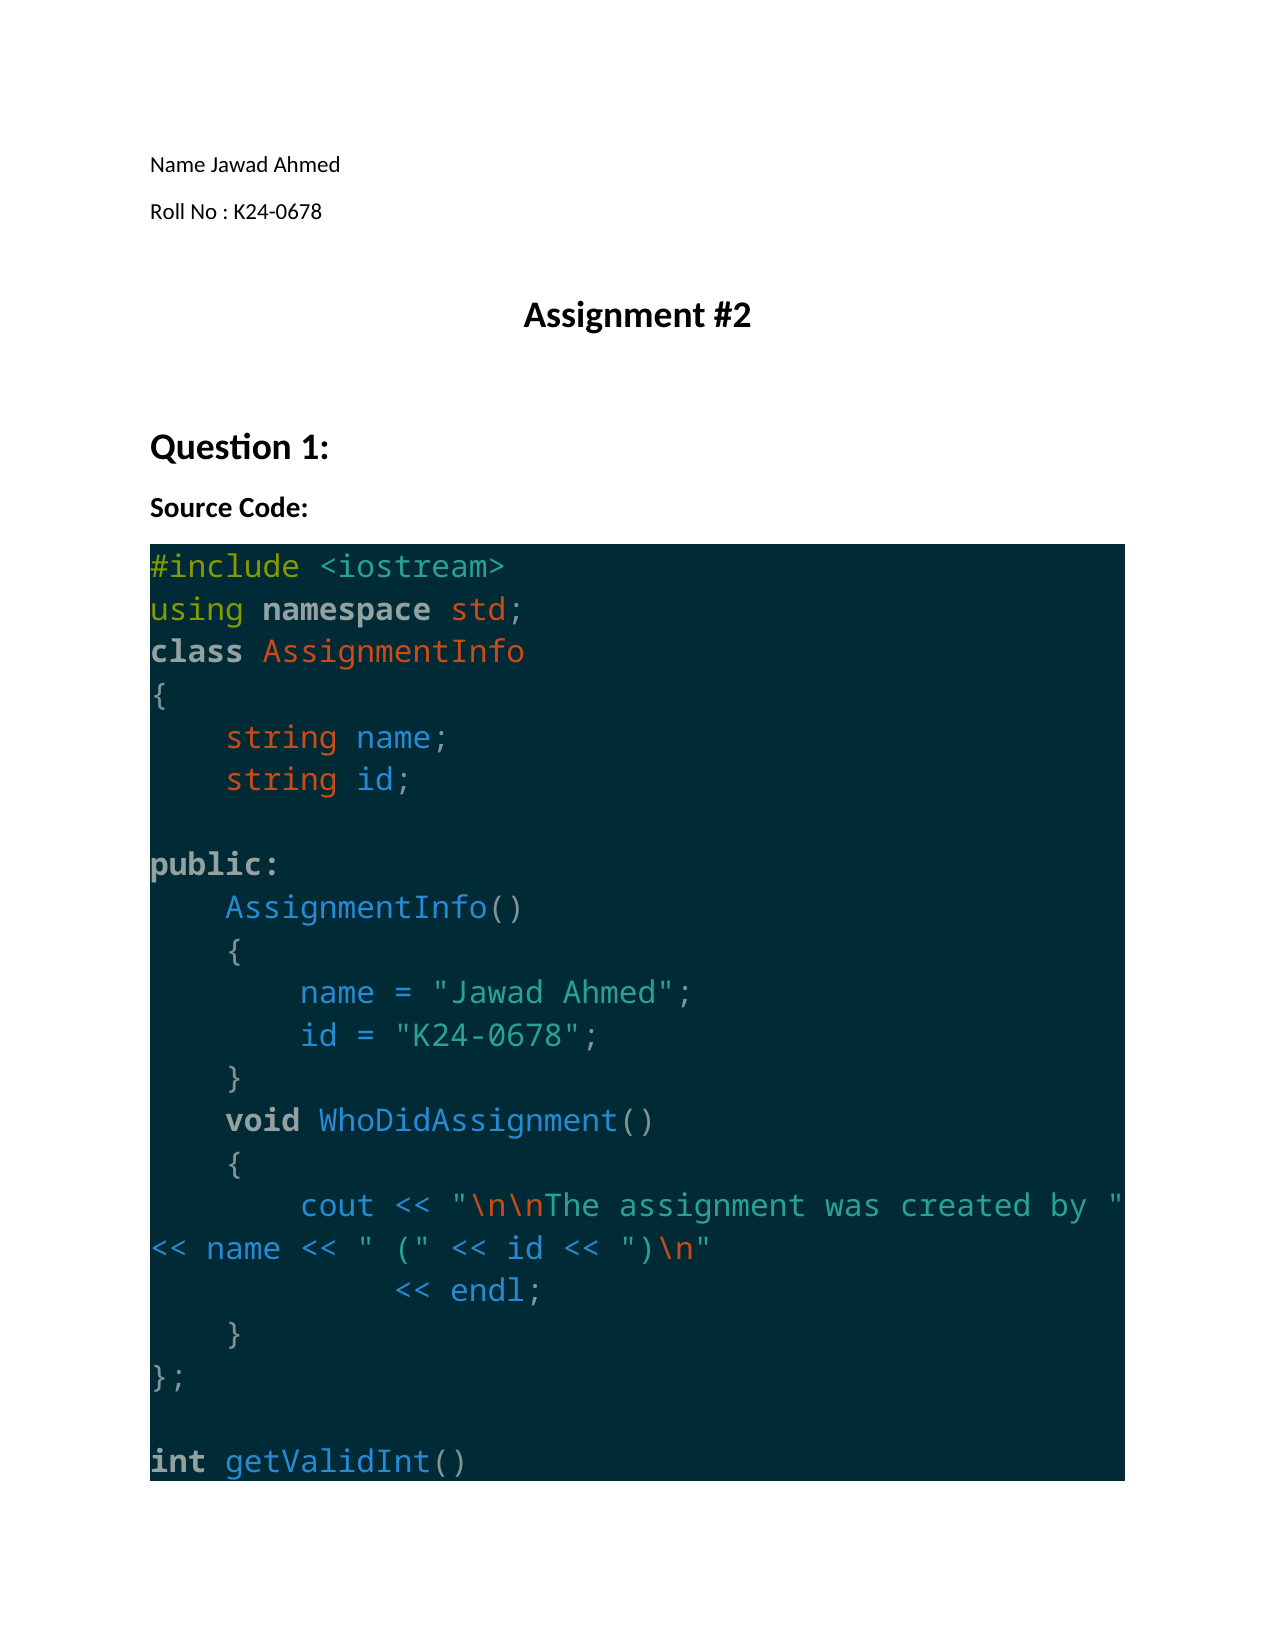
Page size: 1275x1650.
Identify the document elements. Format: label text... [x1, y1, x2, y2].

text } [150, 1055, 1125, 1098]
text Roll No : K24-0678 [150, 197, 1125, 225]
text Source Code: [150, 489, 1125, 525]
text name = "Jawad Ahmed"; [150, 970, 1125, 1013]
text << endl; [150, 1268, 1125, 1311]
text }; [150, 1354, 1125, 1396]
text string id; [150, 757, 1125, 800]
text int getValidInt() [150, 1439, 1125, 1481]
text Name Jawad Ahmed [150, 150, 1125, 178]
text using namespace std; [150, 587, 1125, 629]
text Question 1: [150, 423, 1125, 469]
text AssignmentInfo() [150, 885, 1125, 928]
text { [150, 1141, 1125, 1183]
text Assignment #2 [150, 291, 1125, 336]
text id = "K24-0678"; [150, 1013, 1125, 1055]
text string name; [150, 714, 1125, 757]
text void WhoDidAssignment() [150, 1098, 1125, 1141]
text class AssignmentInfo [150, 629, 1125, 672]
text } [150, 1311, 1125, 1354]
text { [150, 672, 1125, 714]
text cout << "\n\nThe assignment was created by " << name << " (" << id << ")\n" [150, 1183, 1125, 1268]
text { [150, 928, 1125, 970]
text public: [150, 842, 1125, 885]
text #include <iostream> [150, 544, 1125, 587]
